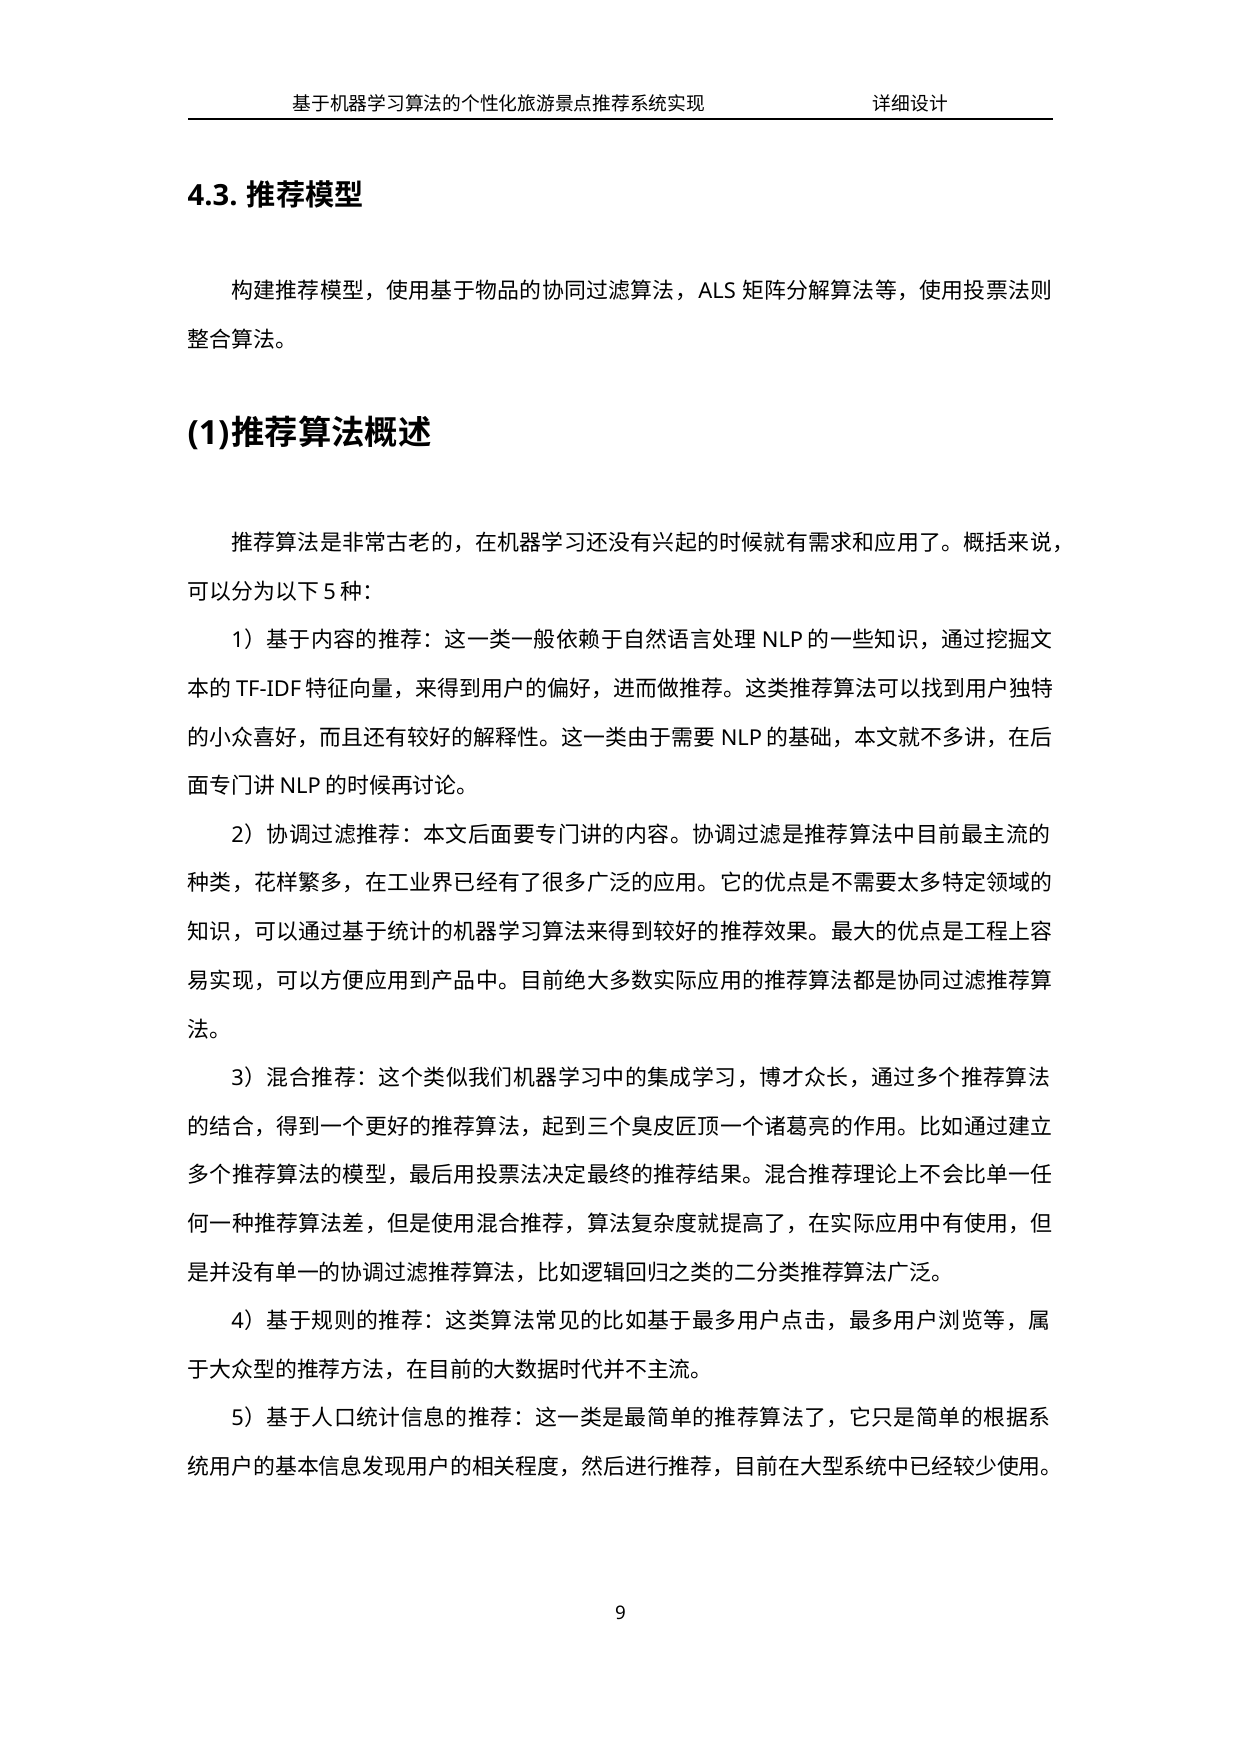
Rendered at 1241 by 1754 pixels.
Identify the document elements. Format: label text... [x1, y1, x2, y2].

text 推荐算法是非常古老的，在机器学习还没有兴起的时候就有需求和应用了。概括来说，可以分为以下5种： [187, 524, 1053, 606]
text 构建推荐模型，使用基于物品的协同过滤算法，ALS 矩阵分解算法等，使用投票法则整合算法。 [187, 273, 1053, 354]
text 4）基于规则的推荐：这类算法常见的比如基于最多用户点击，最多用户浏览等，属于大众型的推荐方法，在目前的大数据时代并不主流。 [187, 1303, 1053, 1384]
text 3）混合推荐：这个类似我们机器学习中的集成学习，博才众长，通过多个推荐算法的结合，得到一个更好的推荐算法，起到三个臭皮匠顶一个诸葛亮的作用。比如通过建立多个推荐算法的模型，最后用投票法决定最终的推荐结果。混合推荐理论上不会比单一任何一种推荐算法差，但是使用混合推荐，算法复杂度就提高了，在实际应用中有使用，但是并没有单一的协调过滤推荐算法，比如逻辑回归之类的二分类推荐算法广泛。 [187, 1059, 1053, 1287]
subtitle 推荐算法概述 [187, 397, 1053, 462]
text 2）协调过滤推荐：本文后面要专门讲的内容。协调过滤是推荐算法中目前最主流的种类，花样繁多，在工业界已经有了很多广泛的应用。它的优点是不需要太多特定领域的知识，可以通过基于统计的机器学习算法来得到较好的推荐效果。最大的优点是工程上容易实现，可以方便应用到产品中。目前绝大多数实际应用的推荐算法都是协同过滤推荐算法。 [187, 816, 1053, 1044]
text 5）基于人口统计信息的推荐：这一类是最简单的推荐算法了，它只是简单的根据系统用户的基本信息发现用户的相关程度，然后进行推荐，目前在大型系统中已经较少使用。 [187, 1400, 1053, 1481]
subtitle 推荐模型 [187, 160, 1053, 225]
text 1）基于内容的推荐：这一类一般依赖于自然语言处理NLP的一些知识，通过挖掘文本的TF-IDF特征向量，来得到用户的偏好，进而做推荐。这类推荐算法可以找到用户独特的小众喜好，而且还有较好的解释性。这一类由于需要NLP的基础，本文就不多讲，在后面专门讲NLP的时候再讨论。 [187, 622, 1053, 800]
